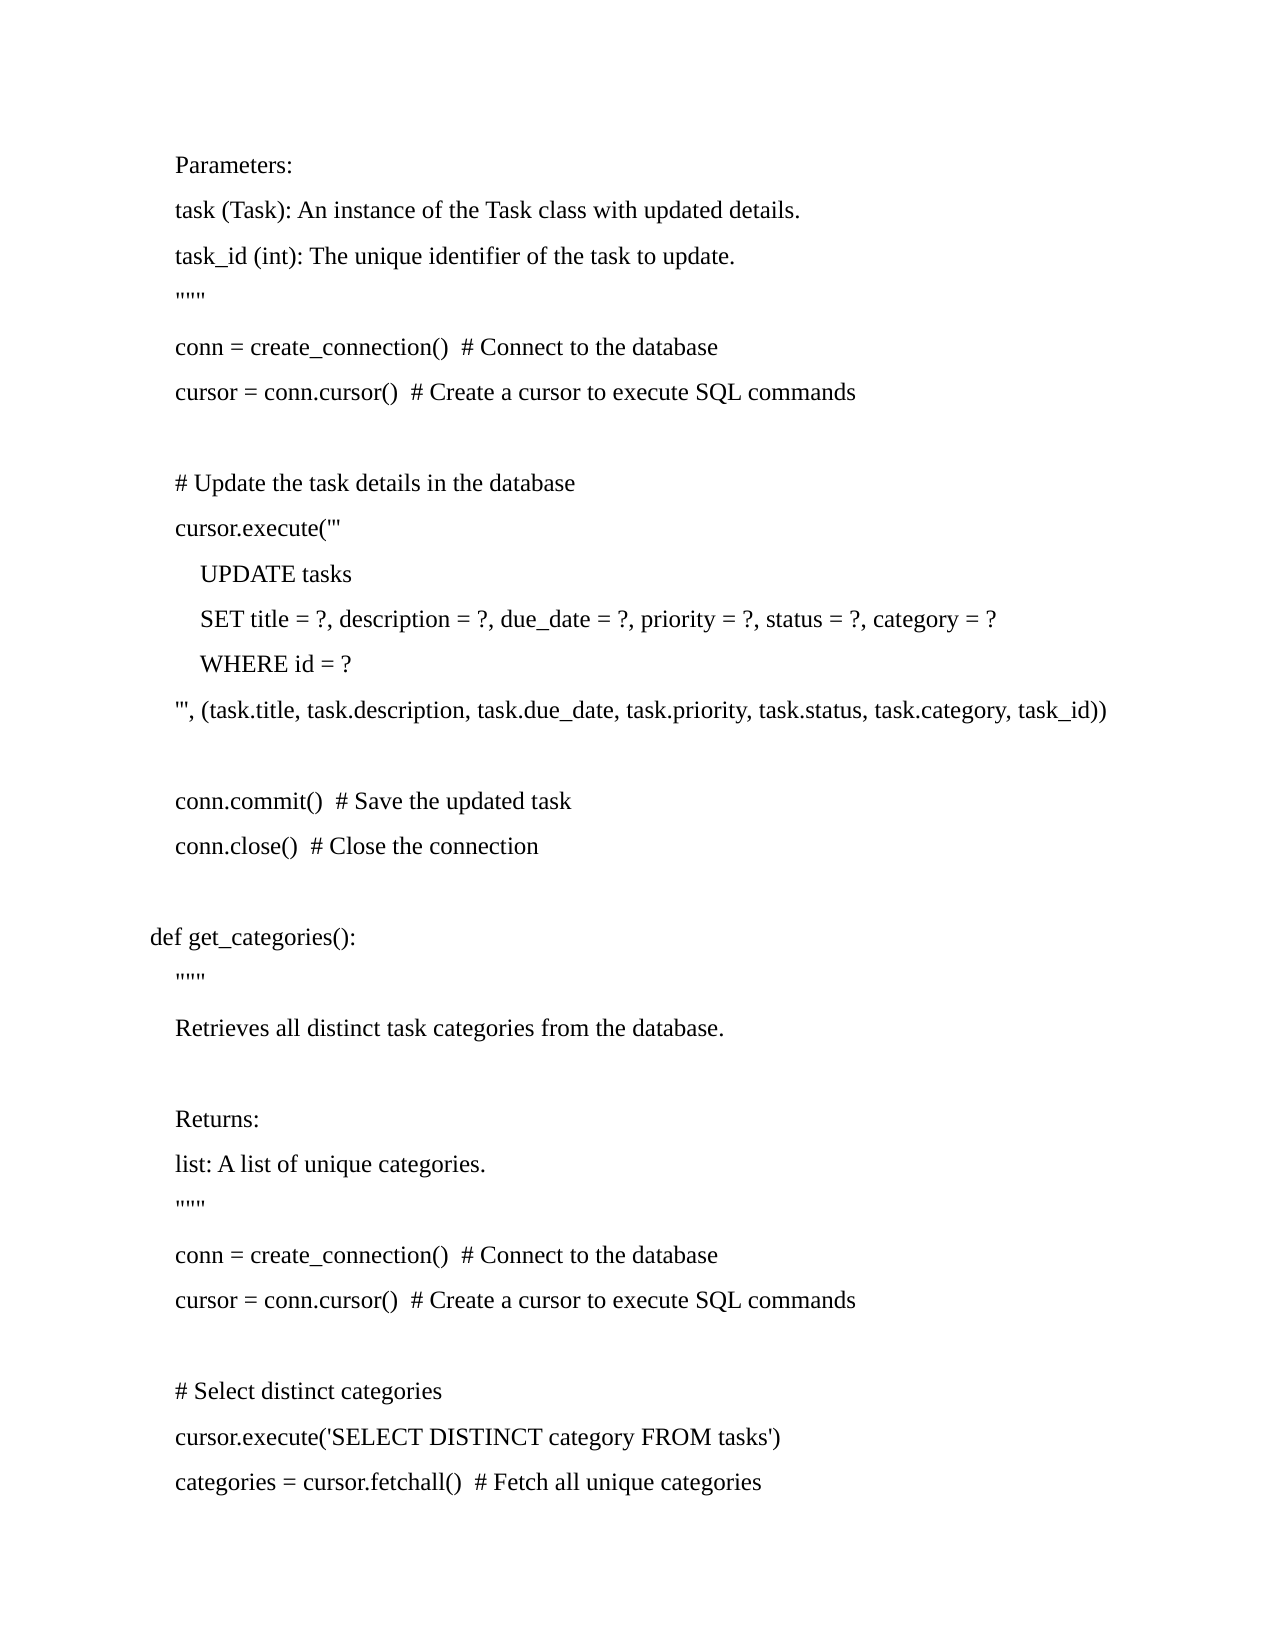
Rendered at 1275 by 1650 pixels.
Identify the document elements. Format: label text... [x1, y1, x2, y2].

text conn = create_connection() # Connect to the database [150, 332, 1125, 360]
text Returns: [150, 1104, 1125, 1132]
text ''', (task.title, task.description, task.due_date, task.priority, task.status, task.category, task_id)) [150, 695, 1125, 724]
text list: A list of unique categories. [150, 1149, 1125, 1178]
text WHERE id = ? [150, 649, 1125, 678]
text cursor = conn.cursor() # Create a cursor to execute SQL commands [150, 1285, 1125, 1314]
text cursor.execute('SELECT DISTINCT category FROM tasks') [150, 1422, 1125, 1450]
text Parameters: [150, 150, 1125, 179]
text # Select distinct categories [150, 1376, 1125, 1405]
text conn.commit() # Save the updated task [150, 786, 1125, 814]
text UPDATE tasks [150, 559, 1125, 587]
text conn = create_connection() # Connect to the database [150, 1240, 1125, 1269]
text cursor = conn.cursor() # Create a cursor to execute SQL commands [150, 377, 1125, 406]
text Retrieves all distinct task categories from the database. [150, 1013, 1125, 1042]
text # Update the task details in the database [150, 468, 1125, 497]
text task (Task): An instance of the Task class with updated details. [150, 195, 1125, 224]
text categories = cursor.fetchall() # Fetch all unique categories [150, 1467, 1125, 1496]
text task_id (int): The unique identifier of the task to update. [150, 241, 1125, 269]
text def get_categories(): [150, 922, 1125, 951]
text cursor.execute(''' [150, 513, 1125, 542]
text SET title = ?, description = ?, due_date = ?, priority = ?, status = ?, category = ? [150, 604, 1125, 633]
text conn.close() # Close the connection [150, 831, 1125, 860]
text """ [150, 1194, 1125, 1223]
text """ [150, 286, 1125, 315]
text """ [150, 967, 1125, 996]
